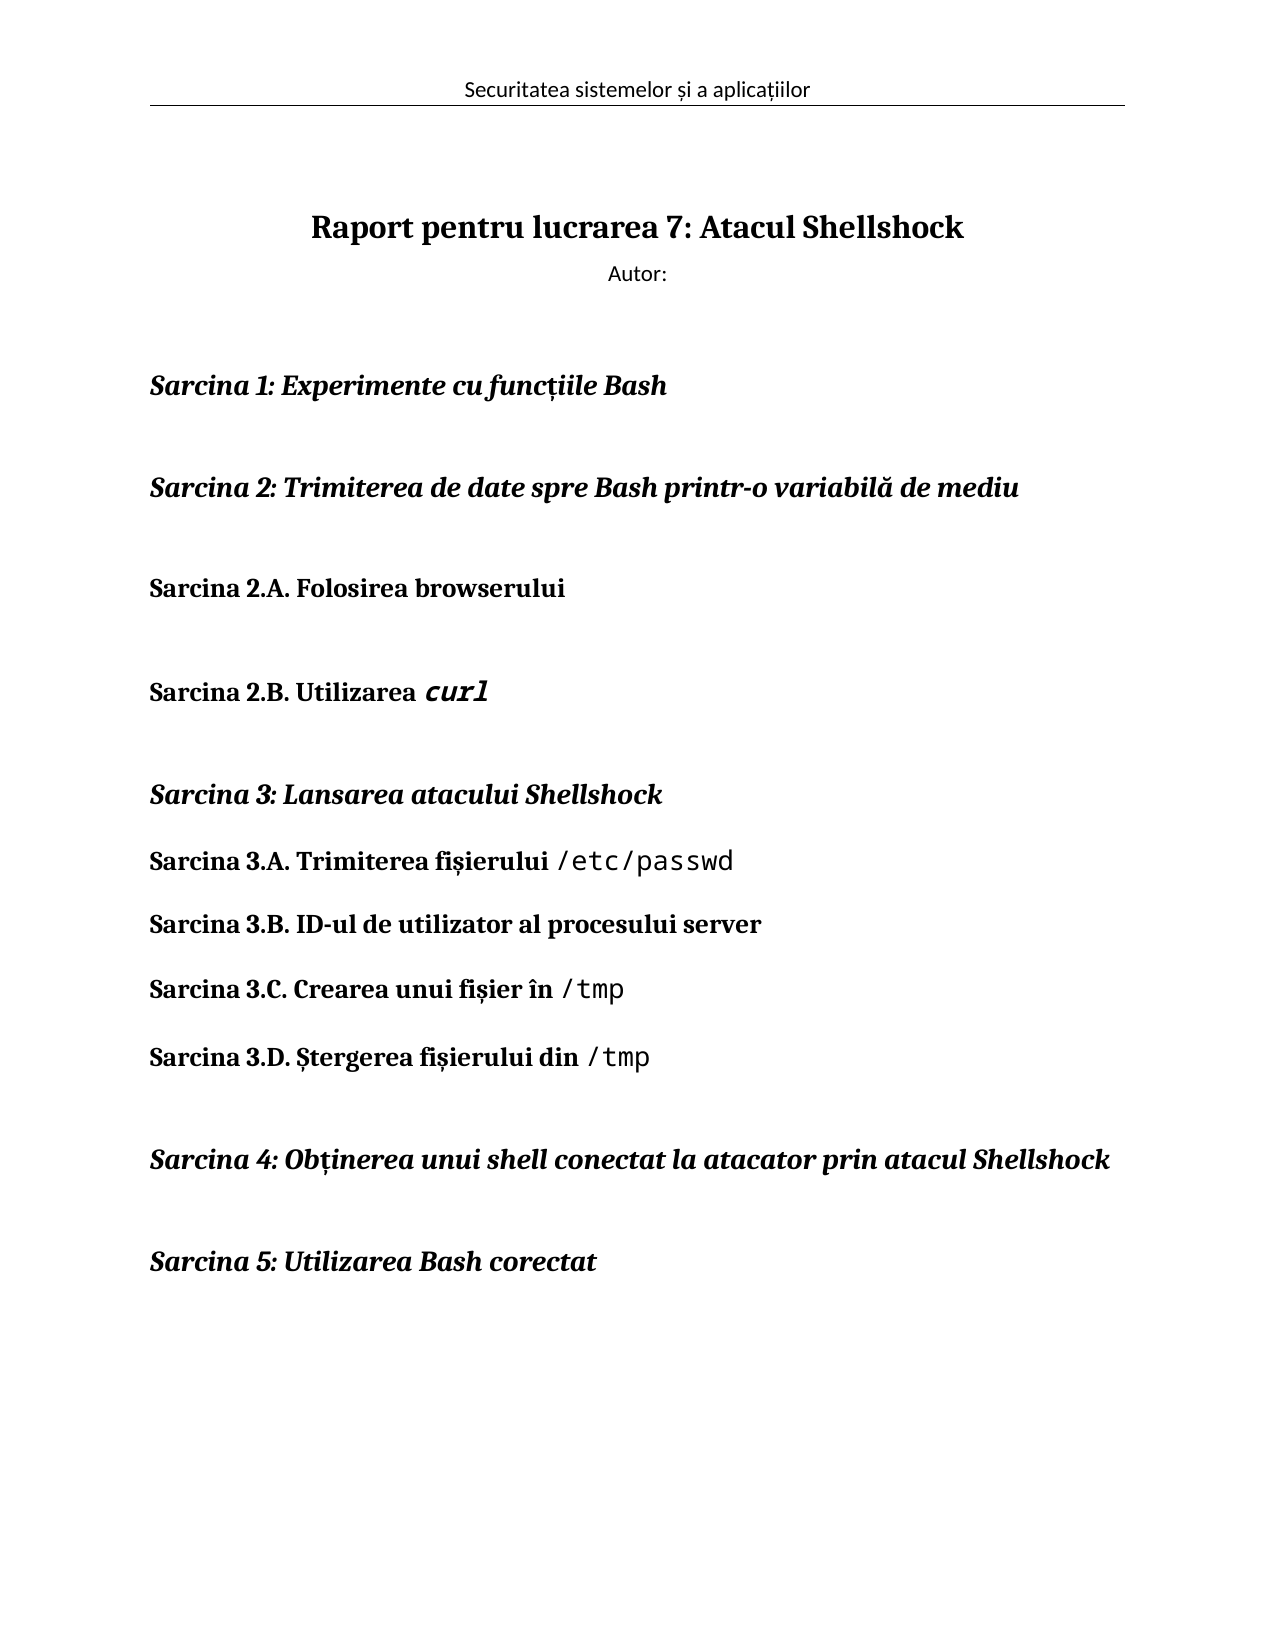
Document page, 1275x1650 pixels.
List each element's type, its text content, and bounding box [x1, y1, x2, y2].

subtitle Sarcina 3.D. Ștergerea fișierului din /tmp [150, 1037, 1125, 1074]
subtitle Sarcina 2.B. Utilizarea curl [150, 672, 1125, 709]
subtitle Sarcina 1: Experimente cu funcțiile Bash [150, 369, 1125, 403]
subtitle Sarcina 5: Utilizarea Bash corectat [150, 1245, 1125, 1279]
subtitle Sarcina 2.A. Folosirea browserului [150, 573, 1125, 604]
subtitle Sarcina 3: Lansarea atacului Shellshock [150, 778, 1125, 812]
subtitle Sarcina 3.A. Trimiterea fișierului /etc/passwd [150, 842, 1125, 879]
subtitle Sarcina 2: Trimiterea de date spre Bash printr-o variabilă de mediu [150, 471, 1125, 505]
subtitle Sarcina 3.C. Crearea unui fișier în /tmp [150, 970, 1125, 1007]
subtitle Raport pentru lucrarea 7: Atacul Shellshock [150, 209, 1125, 247]
subtitle Sarcina 3.B. ID-ul de utilizator al procesului server [150, 909, 1125, 940]
subtitle Sarcina 4: Obținerea unui shell conectat la atacator prin atacul Shellshock [150, 1143, 1125, 1177]
text Autor: [150, 259, 1125, 287]
